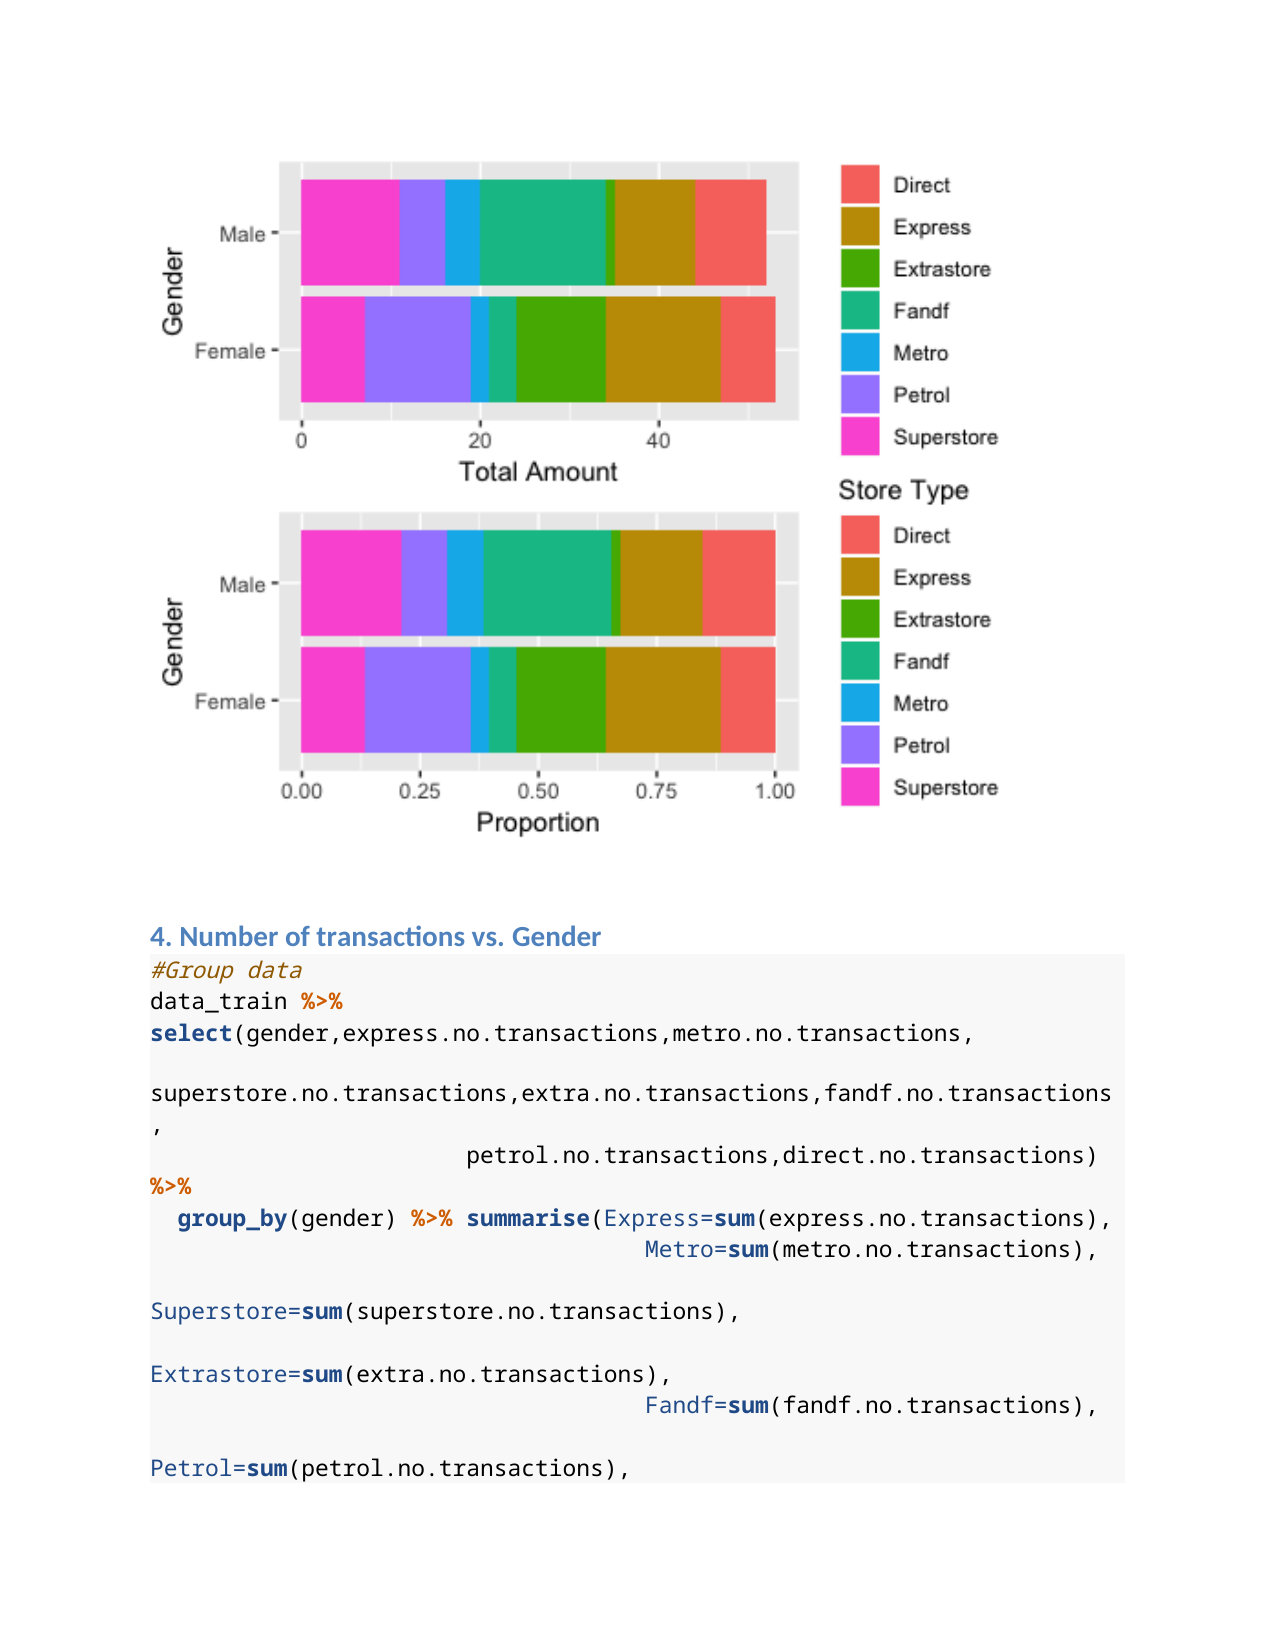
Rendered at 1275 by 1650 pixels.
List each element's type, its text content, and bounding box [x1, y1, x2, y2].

subtitle 4. Number of transactions vs. Gender [150, 918, 1125, 954]
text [150, 954, 1125, 1483]
picture [150, 150, 1025, 850]
